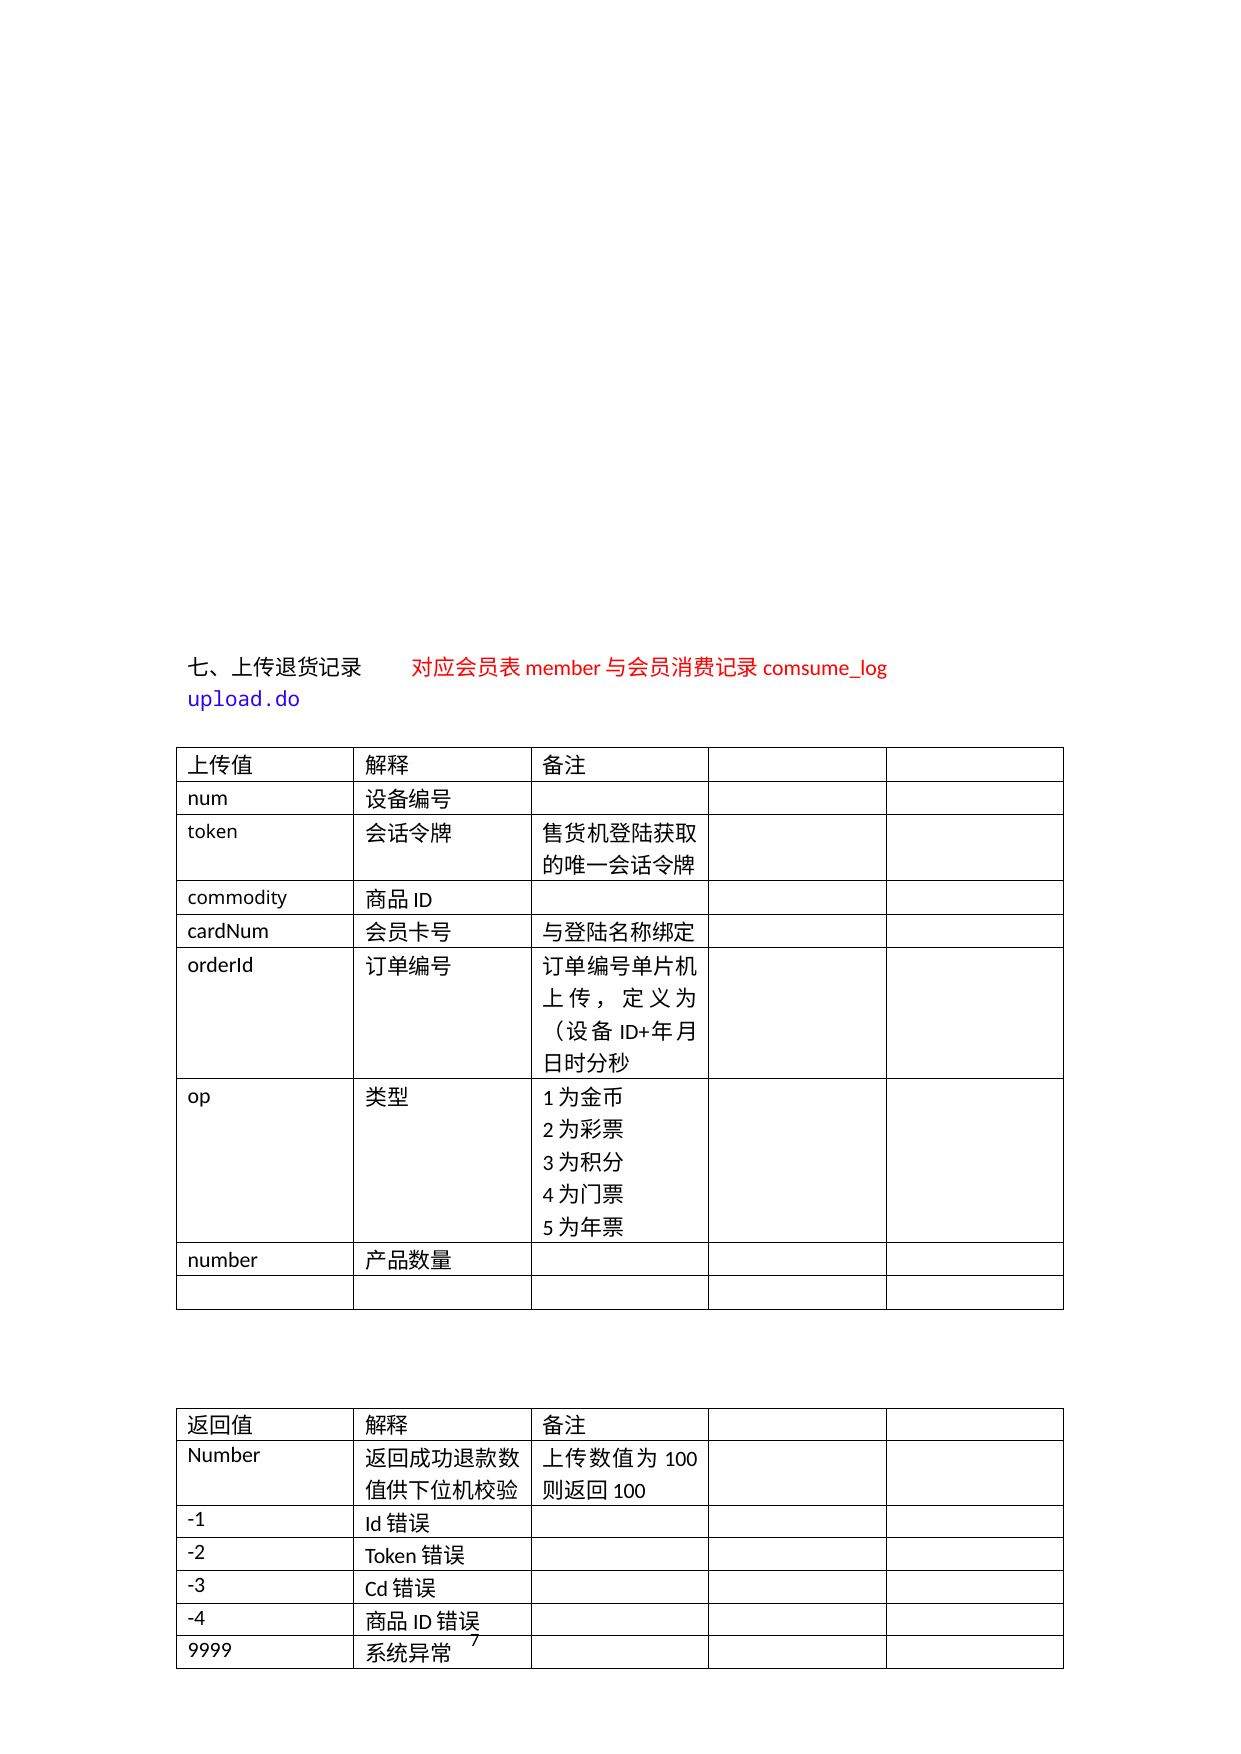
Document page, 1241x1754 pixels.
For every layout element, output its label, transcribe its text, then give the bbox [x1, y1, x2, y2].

table_cell 商品ID错误 [354, 1604, 531, 1635]
table_cell [887, 782, 1063, 814]
table_cell orderId [177, 948, 353, 1078]
table_header [709, 1409, 886, 1440]
table_cell 售货机登陆获取的唯一会话令牌 [532, 815, 708, 880]
table_header [887, 748, 1063, 781]
table_cell 会话令牌 [354, 815, 531, 880]
table_cell [709, 1441, 886, 1504]
table_cell [887, 915, 1063, 947]
table_cell Cd错误 [354, 1571, 531, 1603]
table_cell [887, 1243, 1063, 1275]
table_header 备注 [532, 748, 708, 781]
list upload.do [187, 682, 1053, 714]
table_cell [532, 1276, 708, 1309]
table_cell [709, 1636, 886, 1668]
table_cell [177, 1276, 353, 1309]
table_header 备注 [532, 1409, 708, 1440]
table_cell 与登陆名称绑定 [532, 915, 708, 947]
table_cell [354, 1276, 531, 1309]
table_cell [709, 1604, 886, 1635]
table_cell -1 [177, 1506, 353, 1537]
table_cell [709, 782, 886, 814]
table_cell -3 [177, 1571, 353, 1603]
table_cell [709, 1538, 886, 1570]
table_cell [532, 782, 708, 814]
table_cell -4 [177, 1604, 353, 1635]
table_cell [709, 881, 886, 914]
table_cell 系统异常 [354, 1636, 531, 1668]
table_cell 会员卡号 [354, 915, 531, 947]
table_cell [887, 1636, 1063, 1668]
table_cell Id错误 [354, 1506, 531, 1537]
table_header [709, 748, 886, 781]
table_cell [532, 1538, 708, 1570]
table_cell 上传数值为100则返回100 [532, 1441, 708, 1504]
table_cell num [177, 782, 353, 814]
table_cell [887, 1441, 1063, 1504]
table_cell commodity [177, 881, 353, 914]
table_cell [709, 1506, 886, 1537]
table_cell [887, 815, 1063, 880]
table_header 解释 [354, 1409, 531, 1440]
table_cell 类型 [354, 1079, 531, 1242]
table_cell 设备编号 [354, 782, 531, 814]
table_cell [709, 1276, 886, 1309]
table_cell number [177, 1243, 353, 1275]
table_cell [887, 948, 1063, 1078]
table_cell [887, 1276, 1063, 1309]
table_cell [887, 881, 1063, 914]
table_cell 返回成功退款数值供下位机校验 [354, 1441, 531, 1504]
table_cell [887, 1571, 1063, 1603]
table_cell [709, 948, 886, 1078]
table_cell [709, 1571, 886, 1603]
table_cell [532, 1636, 708, 1668]
table_cell 订单编号 [354, 948, 531, 1078]
table_cell [709, 1243, 886, 1275]
table_cell [532, 1506, 708, 1537]
table_cell [532, 881, 708, 914]
table_cell 订单编号单片机上传，定义为（设备ID+年月日时分秒 [532, 948, 708, 1078]
table_cell [709, 815, 886, 880]
table_cell [532, 1571, 708, 1603]
table_cell 9999 [177, 1636, 353, 1668]
table_cell -2 [177, 1538, 353, 1570]
table_cell cardNum [177, 915, 353, 947]
table_cell [887, 1604, 1063, 1635]
table_cell 1为金币 2为彩票 3为积分 4为门票 5为年票 [532, 1079, 708, 1242]
table_cell 商品ID [354, 881, 531, 914]
list 七、上传退货记录 对应会员表member与会员消费记录comsume_log [187, 649, 1053, 682]
table_header 解释 [354, 748, 531, 781]
table_cell op [177, 1079, 353, 1242]
table_header [887, 1409, 1063, 1440]
table_cell [709, 915, 886, 947]
table_cell [532, 1243, 708, 1275]
table_cell token [177, 815, 353, 880]
table_cell 产品数量 [354, 1243, 531, 1275]
table_cell [887, 1538, 1063, 1570]
table_header 上传值 [177, 748, 353, 781]
table_cell Token错误 [354, 1538, 531, 1570]
table_cell [709, 1079, 886, 1242]
table_cell Number [177, 1441, 353, 1504]
table_cell [887, 1506, 1063, 1537]
table_cell [887, 1079, 1063, 1242]
table_header 返回值 [177, 1409, 353, 1440]
table_cell [532, 1604, 708, 1635]
